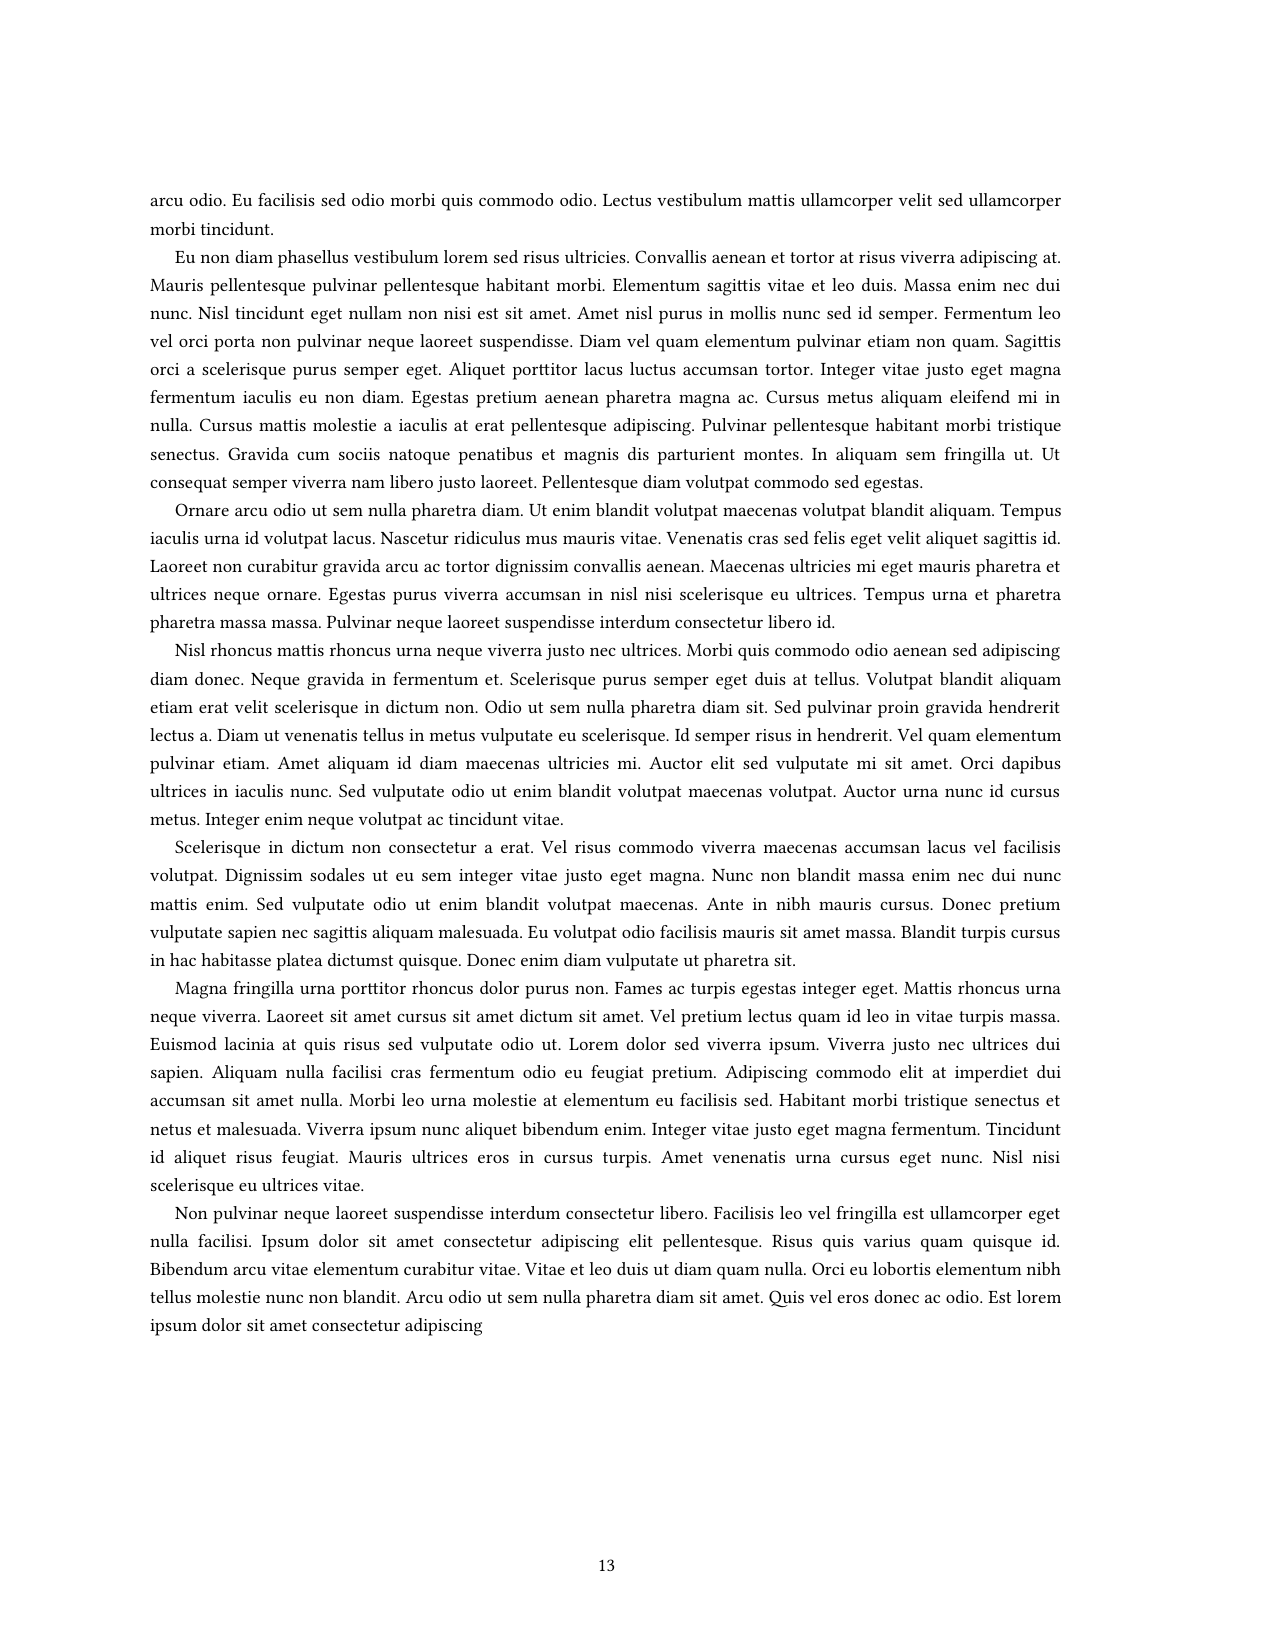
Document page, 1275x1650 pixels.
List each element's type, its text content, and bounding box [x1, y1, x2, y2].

text Magna fringilla urna porttitor rhoncus dolor purus non. Fames ac turpis egestas integer eget. Mattis rhoncus urna neque viverra. Laoreet sit amet cursus sit amet dictum sit amet. Vel pretium lectus quam id leo in vitae turpis massa. Euismod lacinia at quis risus sed vulputate odio ut. Lorem dolor sed viverra ipsum. Viverra justo nec ultrices dui sapien. Aliquam nulla facilisi cras fermentum odio eu feugiat pretium. Adipiscing commodo elit at imperdiet dui accumsan sit amet nulla. Morbi leo urna molestie at elementum eu facilisis sed. Habitant morbi tristique senectus et netus et malesuada. Viverra ipsum nunc aliquet bibendum enim. Integer vitae justo eget magna fermentum. Tincidunt id aliquet risus feugiat. Mauris ultrices eros in cursus turpis. Amet venenatis urna cursus eget nunc. Nisl nisi scelerisque eu ultrices vitae. [150, 971, 1062, 1196]
text Non pulvinar neque laoreet suspendisse interdum consectetur libero. Facilisis leo vel fringilla est ullamcorper eget nulla facilisi. Ipsum dolor sit amet consectetur adipiscing elit pellentesque. Risus quis varius quam quisque id. Bibendum arcu vitae elementum curabitur vitae. Vitae et leo duis ut diam quam nulla. Orci eu lobortis elementum nibh tellus molestie nunc non blandit. Arcu odio ut sem nulla pharetra diam sit amet. Quis vel eros donec ac odio. Est lorem ipsum dolor sit amet consectetur adipiscing [150, 1196, 1062, 1336]
text Ornare arcu odio ut sem nulla pharetra diam. Ut enim blandit volutpat maecenas volutpat blandit aliquam. Tempus iaculis urna id volutpat lacus. Nascetur ridiculus mus mauris vitae. Venenatis cras sed felis eget velit aliquet sagittis id. Laoreet non curabitur gravida arcu ac tortor dignissim convallis aenean. Maecenas ultricies mi eget mauris pharetra et ultrices neque ornare. Egestas purus viverra accumsan in nisl nisi scelerisque eu ultrices. Tempus urna et pharetra pharetra massa massa. Pulvinar neque laoreet suspendisse interdum consectetur libero id. [150, 493, 1062, 633]
text Scelerisque in dictum non consectetur a erat. Vel risus commodo viverra maecenas accumsan lacus vel facilisis volutpat. Dignissim sodales ut eu sem integer vitae justo eget magna. Nunc non blandit massa enim nec dui nunc mattis enim. Sed vulputate odio ut enim blandit volutpat maecenas. Ante in nibh mauris cursus. Donec pretium vulputate sapien nec sagittis aliquam malesuada. Eu volutpat odio facilisis mauris sit amet massa. Blandit turpis cursus in hac habitasse platea dictumst quisque. Donec enim diam vulputate ut pharetra sit. [150, 830, 1062, 971]
text Eu non diam phasellus vestibulum lorem sed risus ultricies. Convallis aenean et tortor at risus viverra adipiscing at. Mauris pellentesque pulvinar pellentesque habitant morbi. Elementum sagittis vitae et leo duis. Massa enim nec dui nunc. Nisl tincidunt eget nullam non nisi est sit amet. Amet nisl purus in mollis nunc sed id semper. Fermentum leo vel orci porta non pulvinar neque laoreet suspendisse. Diam vel quam elementum pulvinar etiam non quam. Sagittis orci a scelerisque purus semper eget. Aliquet porttitor lacus luctus accumsan tortor. Integer vitae justo eget magna fermentum iaculis eu non diam. Egestas pretium aenean pharetra magna ac. Cursus metus aliquam eleifend mi in nulla. Cursus mattis molestie a iaculis at erat pellentesque adipiscing. Pulvinar pellentesque habitant morbi tristique senectus. Gravida cum sociis natoque penatibus et magnis dis parturient montes. In aliquam sem fringilla ut. Ut consequat semper viverra nam libero justo laoreet. Pellentesque diam volutpat commodo sed egestas. [150, 239, 1062, 493]
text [150, 183, 1062, 239]
text Nisl rhoncus mattis rhoncus urna neque viverra justo nec ultrices. Morbi quis commodo odio aenean sed adipiscing diam donec. Neque gravida in fermentum et. Scelerisque purus semper eget duis at tellus. Volutpat blandit aliquam etiam erat velit scelerisque in dictum non. Odio ut sem nulla pharetra diam sit. Sed pulvinar proin gravida hendrerit lectus a. Diam ut venenatis tellus in metus vulputate eu scelerisque. Id semper risus in hendrerit. Vel quam elementum pulvinar etiam. Amet aliquam id diam maecenas ultricies mi. Auctor elit sed vulputate mi sit amet. Orci dapibus ultrices in iaculis nunc. Sed vulputate odio ut enim blandit volutpat maecenas volutpat. Auctor urna nunc id cursus metus. Integer enim neque volutpat ac tincidunt vitae. [150, 633, 1062, 830]
